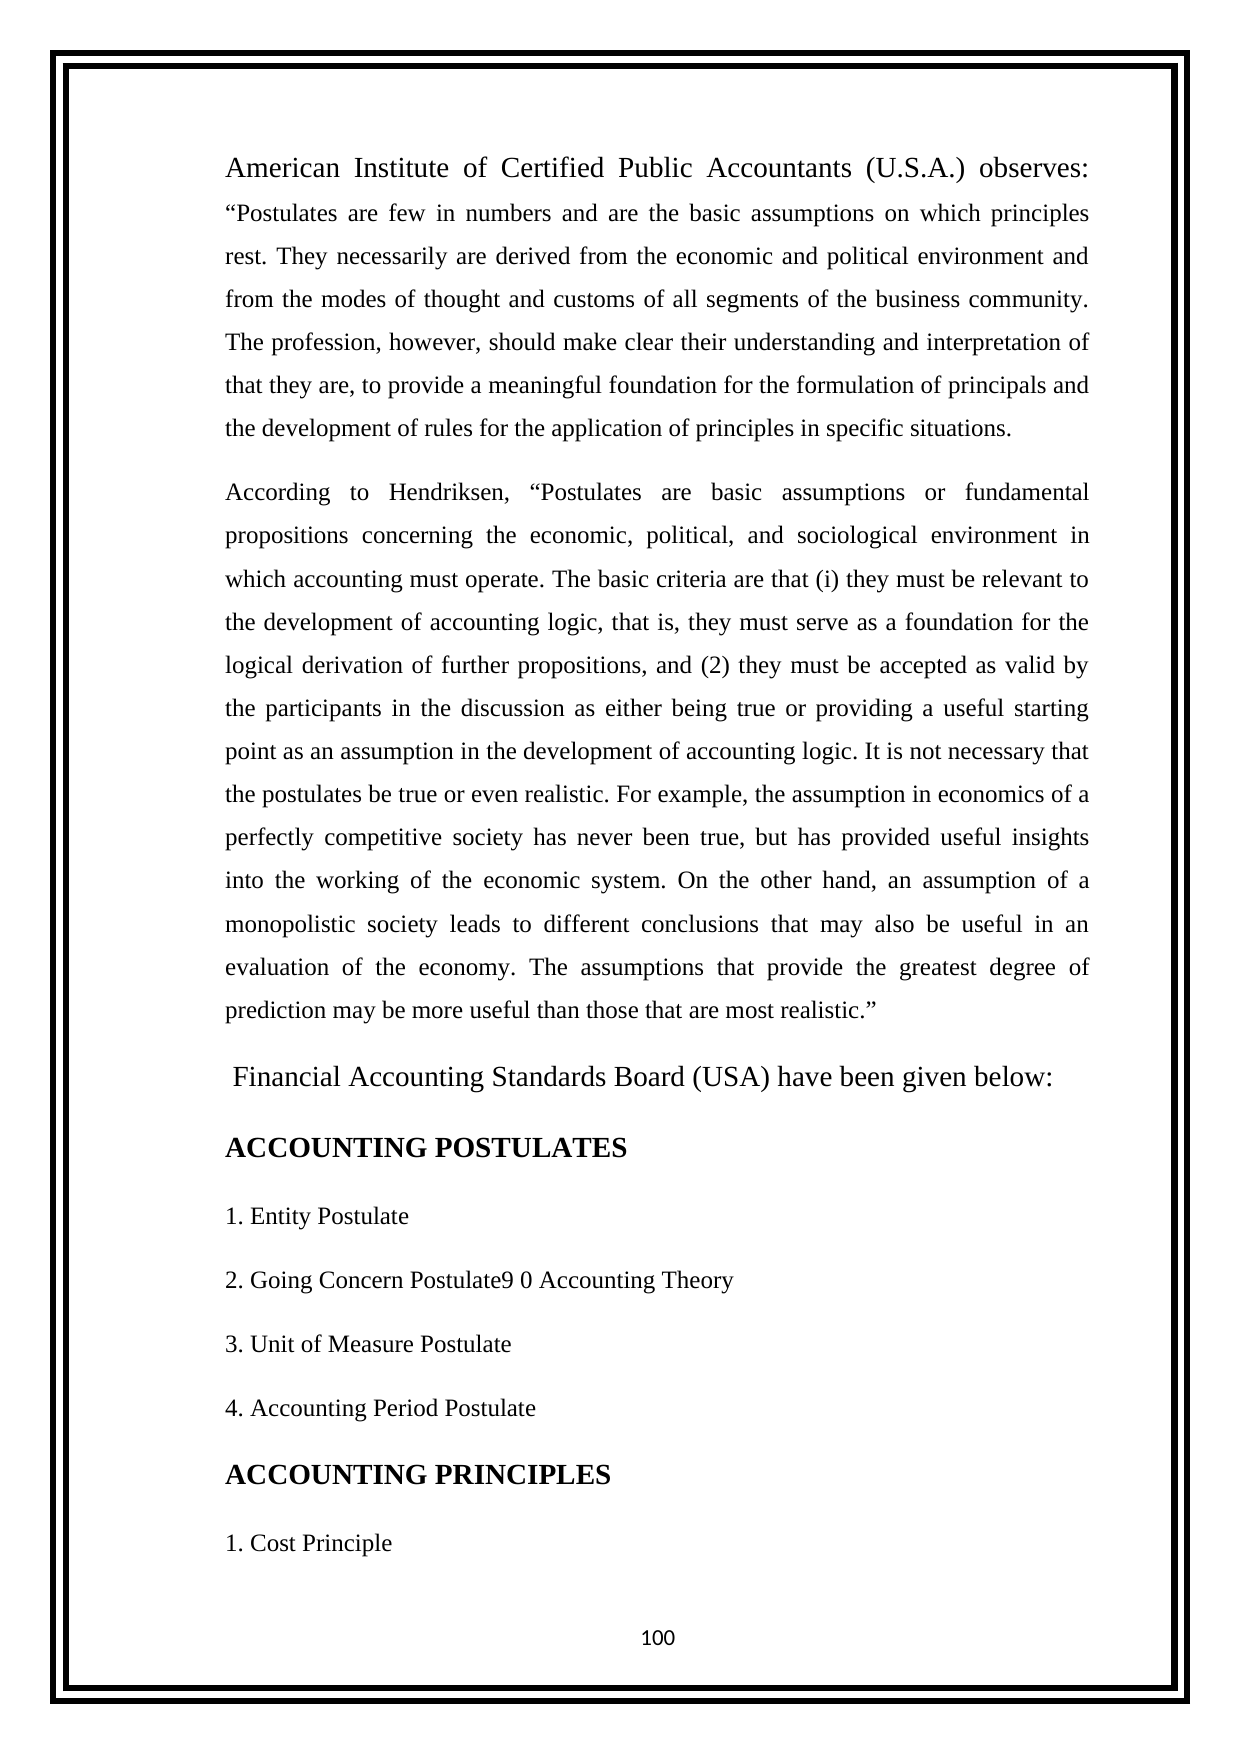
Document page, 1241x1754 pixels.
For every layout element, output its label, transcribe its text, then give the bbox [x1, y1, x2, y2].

text 4. Accounting Period Postulate [225, 1393, 1090, 1422]
text ACCOUNTING PRINCIPLES [225, 1457, 1090, 1491]
text American Institute of Certified Public Accountants (U.S.A.) observes: “Postulates are few in numbers and are the basic assumptions on which principles rest. They necessarily are derived from the economic and political environment and from the modes of thought and customs of all segments of the business community. The profession, however, should make clear their understanding and interpretation of that they are, to provide a meaningful foundation for the formulation of principals and the development of rules for the application of principles in specific situations. [225, 150, 1090, 442]
text 1. Cost Principle [225, 1528, 1090, 1557]
text Financial Accounting Standards Board (USA) have been given below: [225, 1059, 1090, 1092]
text ACCOUNTING POSTULATES [225, 1130, 1090, 1164]
text 3. Unit of Measure Postulate [225, 1329, 1090, 1358]
text 1. Entity Postulate [225, 1201, 1090, 1230]
text According to Hendriksen, “Postulates are basic assumptions or fundamental propositions concerning the economic, political, and sociological environment in which accounting must operate. The basic criteria are that (i) they must be relevant to the development of accounting logic, that is, they must serve as a foundation for the logical derivation of further propositions, and (2) they must be accepted as valid by the participants in the discussion as either being true or providing a useful starting point as an assumption in the development of accounting logic. It is not necessary that the postulates be true or even realistic. For example, the assumption in economics of a perfectly competitive society has never been true, but has provided useful insights into the working of the economic system. On the other hand, an assumption of a monopolistic society leads to different conclusions that may also be useful in an evaluation of the economy. The assumptions that provide the greatest degree of prediction may be more useful than those that are most realistic.” [225, 477, 1090, 1024]
text 2. Going Concern Postulate9 0 Accounting Theory [225, 1265, 1090, 1294]
